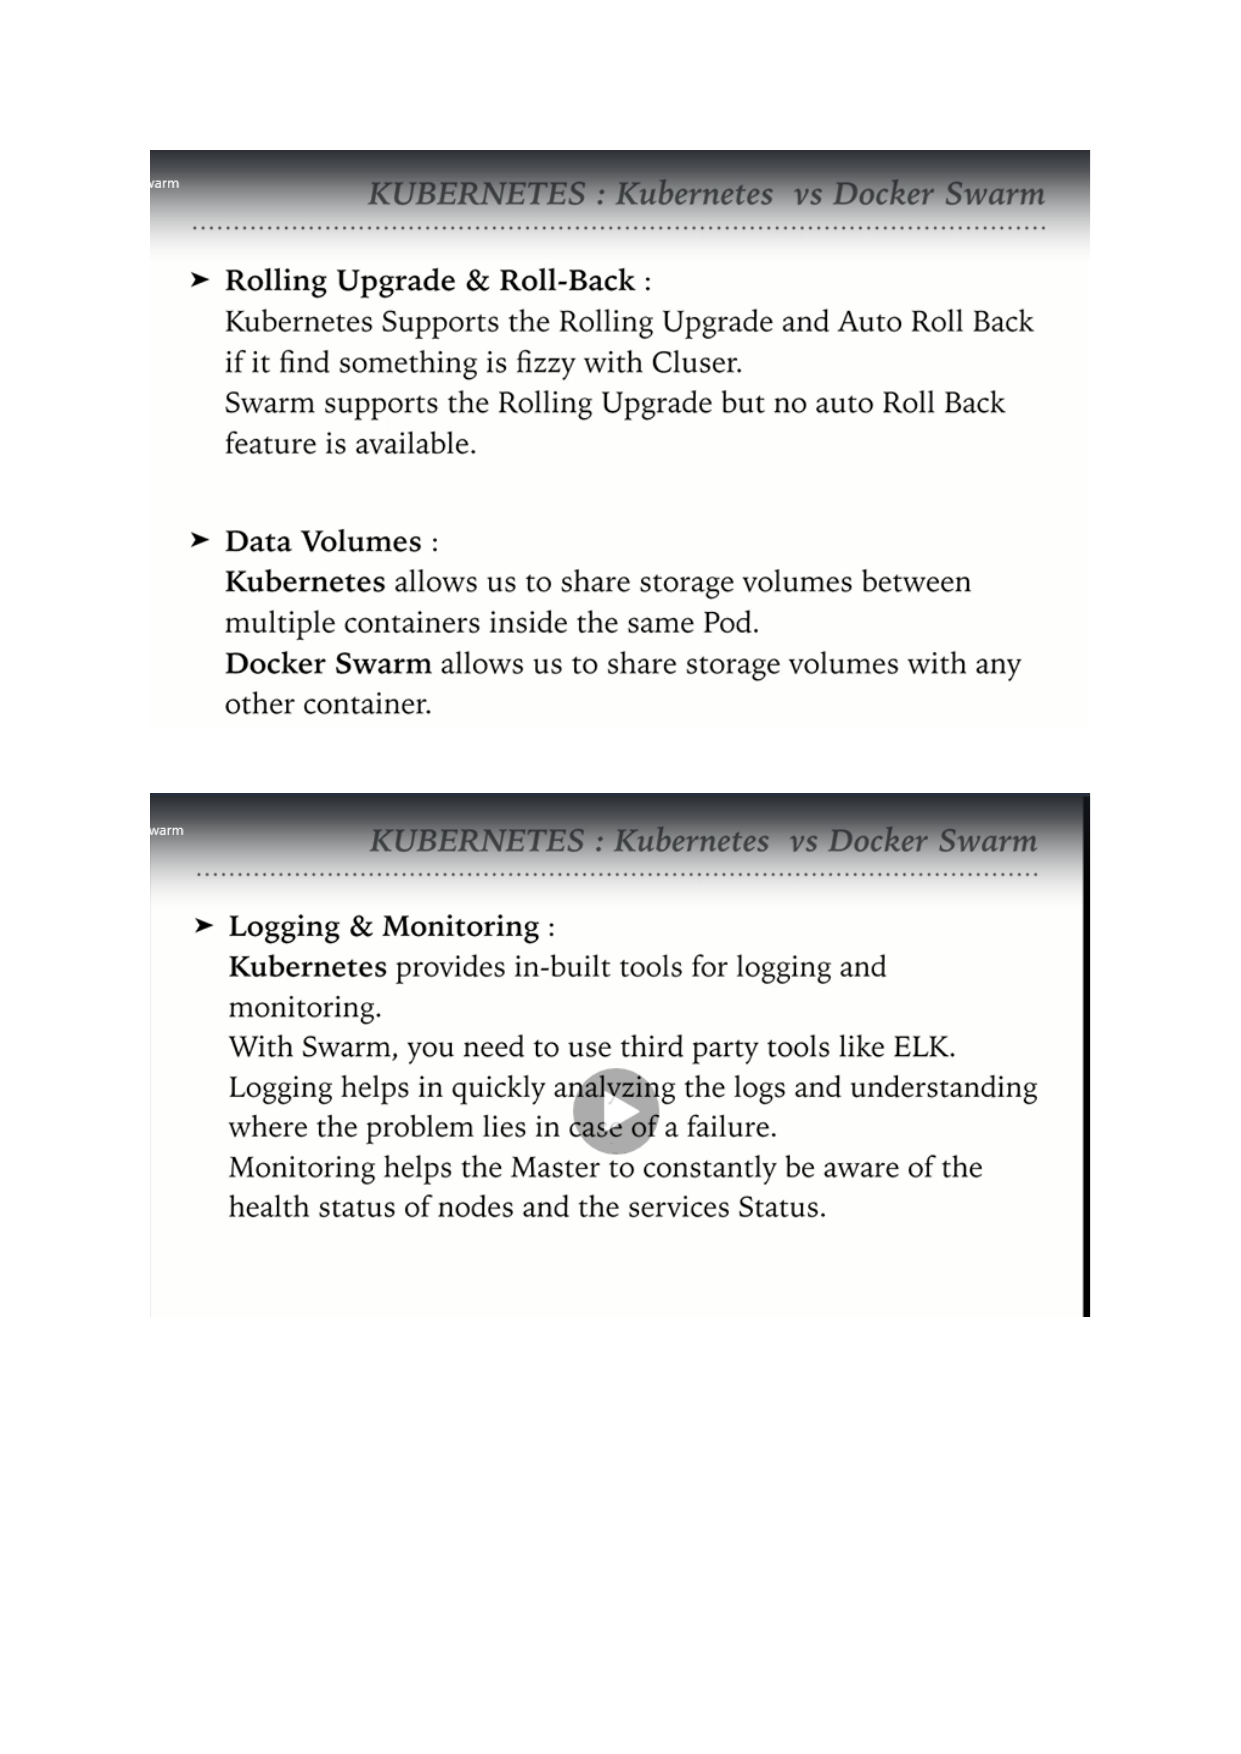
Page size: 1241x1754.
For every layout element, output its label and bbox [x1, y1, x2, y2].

picture [150, 150, 1091, 729]
picture [150, 793, 1091, 1317]
